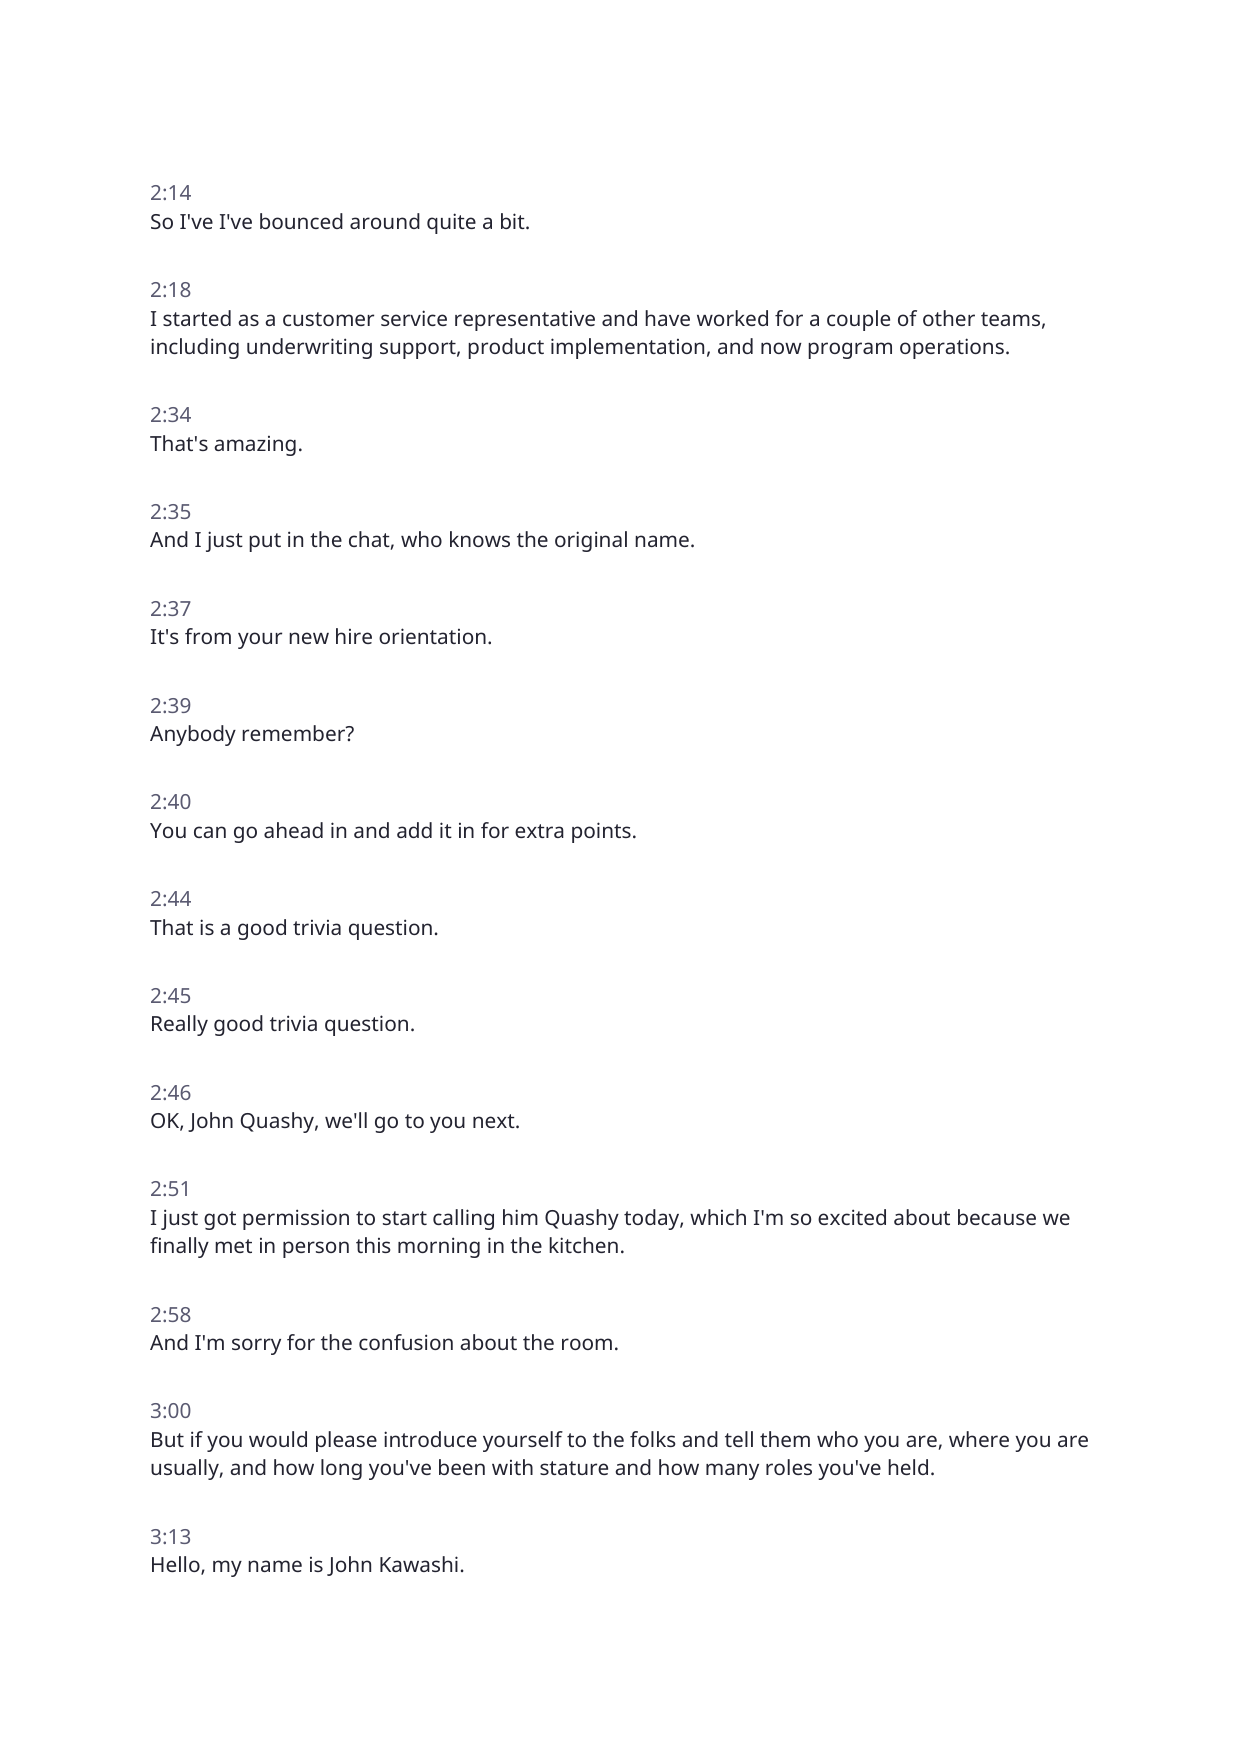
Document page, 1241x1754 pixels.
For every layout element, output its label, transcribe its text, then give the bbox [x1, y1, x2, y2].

text 2:45 Really good trivia question. [150, 953, 1090, 1038]
text 2:18 I started as a customer service representative and have worked for a couple of other teams, including underwriting support, product implementation, and now program operations. [150, 247, 1090, 361]
text 2:37 It's from your new hire orientation. [150, 566, 1090, 651]
text 2:40 You can go ahead in and add it in for extra points. [150, 759, 1090, 844]
text 2:44 That is a good trivia question. [150, 856, 1090, 941]
text 3:13 Hello, my name is John Kawashi. [150, 1493, 1090, 1579]
text 2:46 OK, John Quashy, we'll go to you next. [150, 1049, 1090, 1135]
text 2:39 Anybody remember? [150, 662, 1090, 748]
text 3:00 But if you would please introduce yourself to the folks and tell them who you are, where you are usually, and how long you've been with stature and how many roles you've held. [150, 1368, 1090, 1482]
text 2:14 So I've I've bounced around quite a bit. [150, 150, 1090, 235]
text 2:34 That's amazing. [150, 372, 1090, 457]
text 2:58 And I'm sorry for the confusion about the room. [150, 1271, 1090, 1357]
text 2:35 And I just put in the chat, who knows the original name. [150, 469, 1090, 554]
text 2:51 I just got permission to start calling him Quashy today, which I'm so excited about because we finally met in person this morning in the kitchen. [150, 1146, 1090, 1260]
